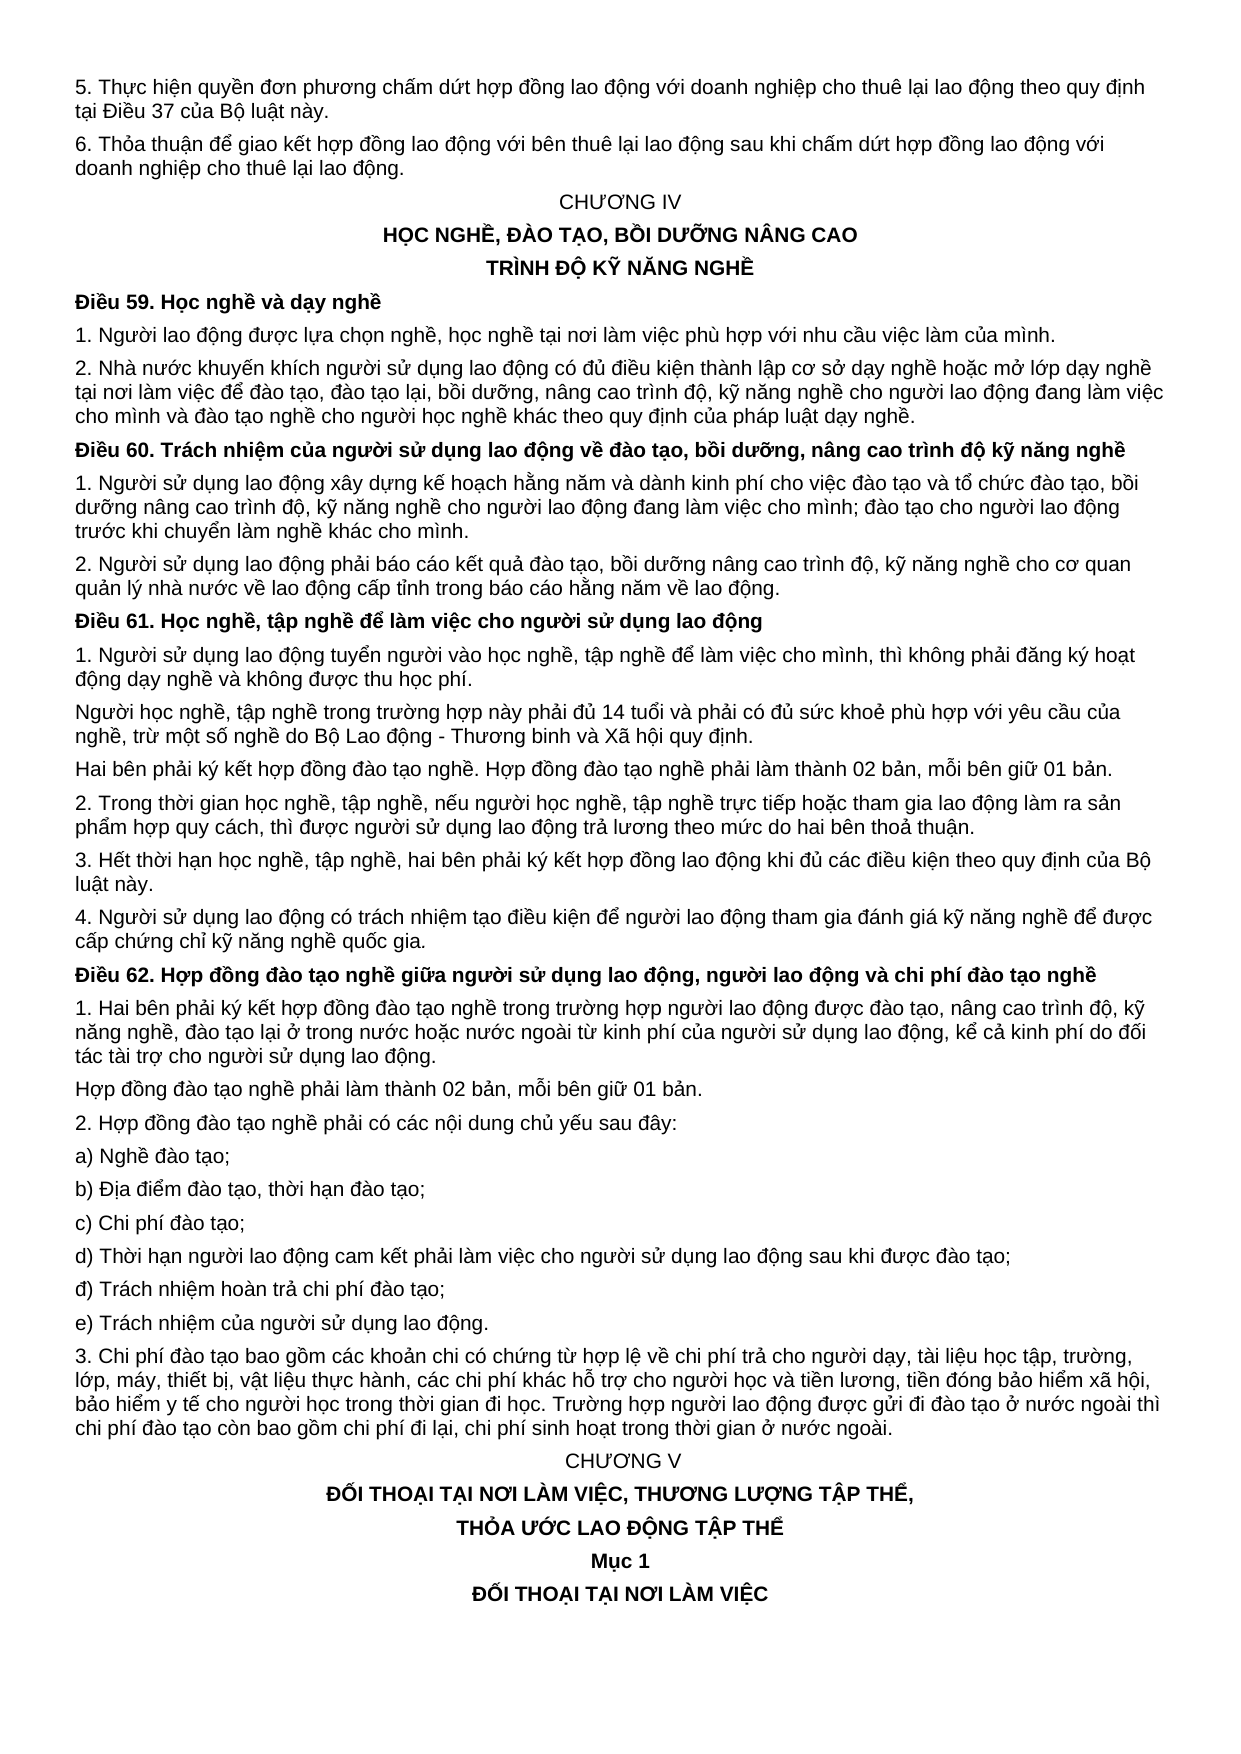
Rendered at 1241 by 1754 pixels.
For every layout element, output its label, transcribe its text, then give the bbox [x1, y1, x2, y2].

text ĐỐI THOẠI TẠI NƠI LÀM VIỆC, THƯƠNG LƯỢNG TẬP THỂ, [75, 1482, 1165, 1506]
text TRÌNH ĐỘ KỸ NĂNG NGHỀ [75, 256, 1165, 280]
text HỌC NGHỀ, ĐÀO TẠO, BỒI DƯỠNG NÂNG CAO [75, 223, 1165, 247]
text c) Chi phí đào tạo; [75, 1210, 1165, 1234]
text 3. Hết thời hạn học nghề, tập nghề, hai bên phải ký kết hợp đồng lao động khi đủ các điều kiện theo quy định của Bộ luật này. [75, 848, 1165, 896]
text Điều 61. Học nghề, tập nghề để làm việc cho người sử dụng lao động [75, 609, 1165, 633]
text e) Trách nhiệm của người sử dụng lao động. [75, 1310, 1165, 1334]
text 6. Thỏa thuận để giao kết hợp đồng lao động với bên thuê lại lao động sau khi chấm dứt hợp đồng lao động với doanh nghiệp cho thuê lại lao động. [75, 132, 1165, 180]
text 2. Hợp đồng đào tạo nghề phải có các nội dung chủ yếu sau đây: [75, 1110, 1165, 1134]
text 1. Người lao động được lựa chọn nghề, học nghề tại nơi làm việc phù hợp với nhu cầu việc làm của mình. [75, 323, 1165, 347]
text ĐỐI THOẠI TẠI NƠI LÀM VIỆC [75, 1582, 1165, 1606]
text 2. Người sử dụng lao động phải báo cáo kết quả đào tạo, bồi dưỡng nâng cao trình độ, kỹ năng nghề cho cơ quan quản lý nhà nước về lao động cấp tỉnh trong báo cáo hằng năm về lao động. [75, 552, 1165, 600]
text đ) Trách nhiệm hoàn trả chi phí đào tạo; [75, 1277, 1165, 1301]
text Điều 62. Hợp đồng đào tạo nghề giữa người sử dụng lao động, người lao động và chi phí đào tạo nghề [75, 962, 1165, 986]
text Điều 60. Trách nhiệm của người sử dụng lao động về đào tạo, bồi dưỡng, nâng cao trình độ kỹ năng nghề [75, 437, 1165, 461]
text Điều 59. Học nghề và dạy nghề [75, 289, 1165, 313]
text 4. Người sử dụng lao động có trách nhiệm tạo điều kiện để người lao động tham gia đánh giá kỹ năng nghề để được cấp chứng chỉ kỹ năng nghề quốc gia. [75, 905, 1165, 953]
text d) Thời hạn người lao động cam kết phải làm việc cho người sử dụng lao động sau khi được đào tạo; [75, 1244, 1165, 1268]
text 3. Chi phí đào tạo bao gồm các khoản chi có chứng từ hợp lệ về chi phí trả cho người dạy, tài liệu học tập, trường, lớp, máy, thiết bị, vật liệu thực hành, các chi phí khác hỗ trợ cho người học và tiền lương, tiền đóng bảo hiểm xã hội, bảo hiểm y tế cho người học trong thời gian đi học. Trường hợp người lao động được gửi đi đào tạo ở nước ngoài thì chi phí đào tạo còn bao gồm chi phí đi lại, chi phí sinh hoạt trong thời gian ở nước ngoài. [75, 1344, 1165, 1439]
text a) Nghề đào tạo; [75, 1144, 1165, 1168]
text Người học nghề, tập nghề trong trường hợp này phải đủ 14 tuổi và phải có đủ sức khoẻ phù hợp với yêu cầu của nghề, trừ một số nghề do Bộ Lao động - Thương binh và Xã hội quy định. [75, 700, 1165, 748]
text Mục 1 [75, 1549, 1165, 1573]
text 2. Trong thời gian học nghề, tập nghề, nếu người học nghề, tập nghề trực tiếp hoặc tham gia lao động làm ra sản phẩm hợp quy cách, thì được người sử dụng lao động trả lương theo mức do hai bên thoả thuận. [75, 791, 1165, 838]
text b) Địa điểm đào tạo, thời hạn đào tạo; [75, 1177, 1165, 1201]
text CHƯƠNG IV [75, 189, 1165, 213]
text CHƯƠNG V [75, 1449, 1165, 1473]
text THỎA ƯỚC LAO ĐỘNG TẬP THỂ [75, 1516, 1165, 1539]
text 5. Thực hiện quyền đơn phương chấm dứt hợp đồng lao động với doanh nghiệp cho thuê lại lao động theo quy định tại Điều 37 của Bộ luật này. [75, 75, 1165, 123]
text Hai bên phải ký kết hợp đồng đào tạo nghề. Hợp đồng đào tạo nghề phải làm thành 02 bản, mỗi bên giữ 01 bản. [75, 757, 1165, 781]
text 1. Hai bên phải ký kết hợp đồng đào tạo nghề trong trường hợp người lao động được đào tạo, nâng cao trình độ, kỹ năng nghề, đào tạo lại ở trong nước hoặc nước ngoài từ kinh phí của người sử dụng lao động, kể cả kinh phí do đối tác tài trợ cho người sử dụng lao động. [75, 996, 1165, 1068]
text 1. Người sử dụng lao động tuyển người vào học nghề, tập nghề để làm việc cho mình, thì không phải đăng ký hoạt động dạy nghề và không được thu học phí. [75, 643, 1165, 691]
text 1. Người sử dụng lao động xây dựng kế hoạch hằng năm và dành kinh phí cho việc đào tạo và tổ chức đào tạo, bồi dưỡng nâng cao trình độ, kỹ năng nghề cho người lao động đang làm việc cho mình; đào tạo cho người lao động trước khi chuyển làm nghề khác cho mình. [75, 471, 1165, 543]
text Hợp đồng đào tạo nghề phải làm thành 02 bản, mỗi bên giữ 01 bản. [75, 1077, 1165, 1101]
text 2. Nhà nước khuyến khích người sử dụng lao động có đủ điều kiện thành lập cơ sở dạy nghề hoặc mở lớp dạy nghề tại nơi làm việc để đào tạo, đào tạo lại, bồi dưỡng, nâng cao trình độ, kỹ năng nghề cho người lao động đang làm việc cho mình và đào tạo nghề cho người học nghề khác theo quy định của pháp luật dạy nghề. [75, 356, 1165, 428]
